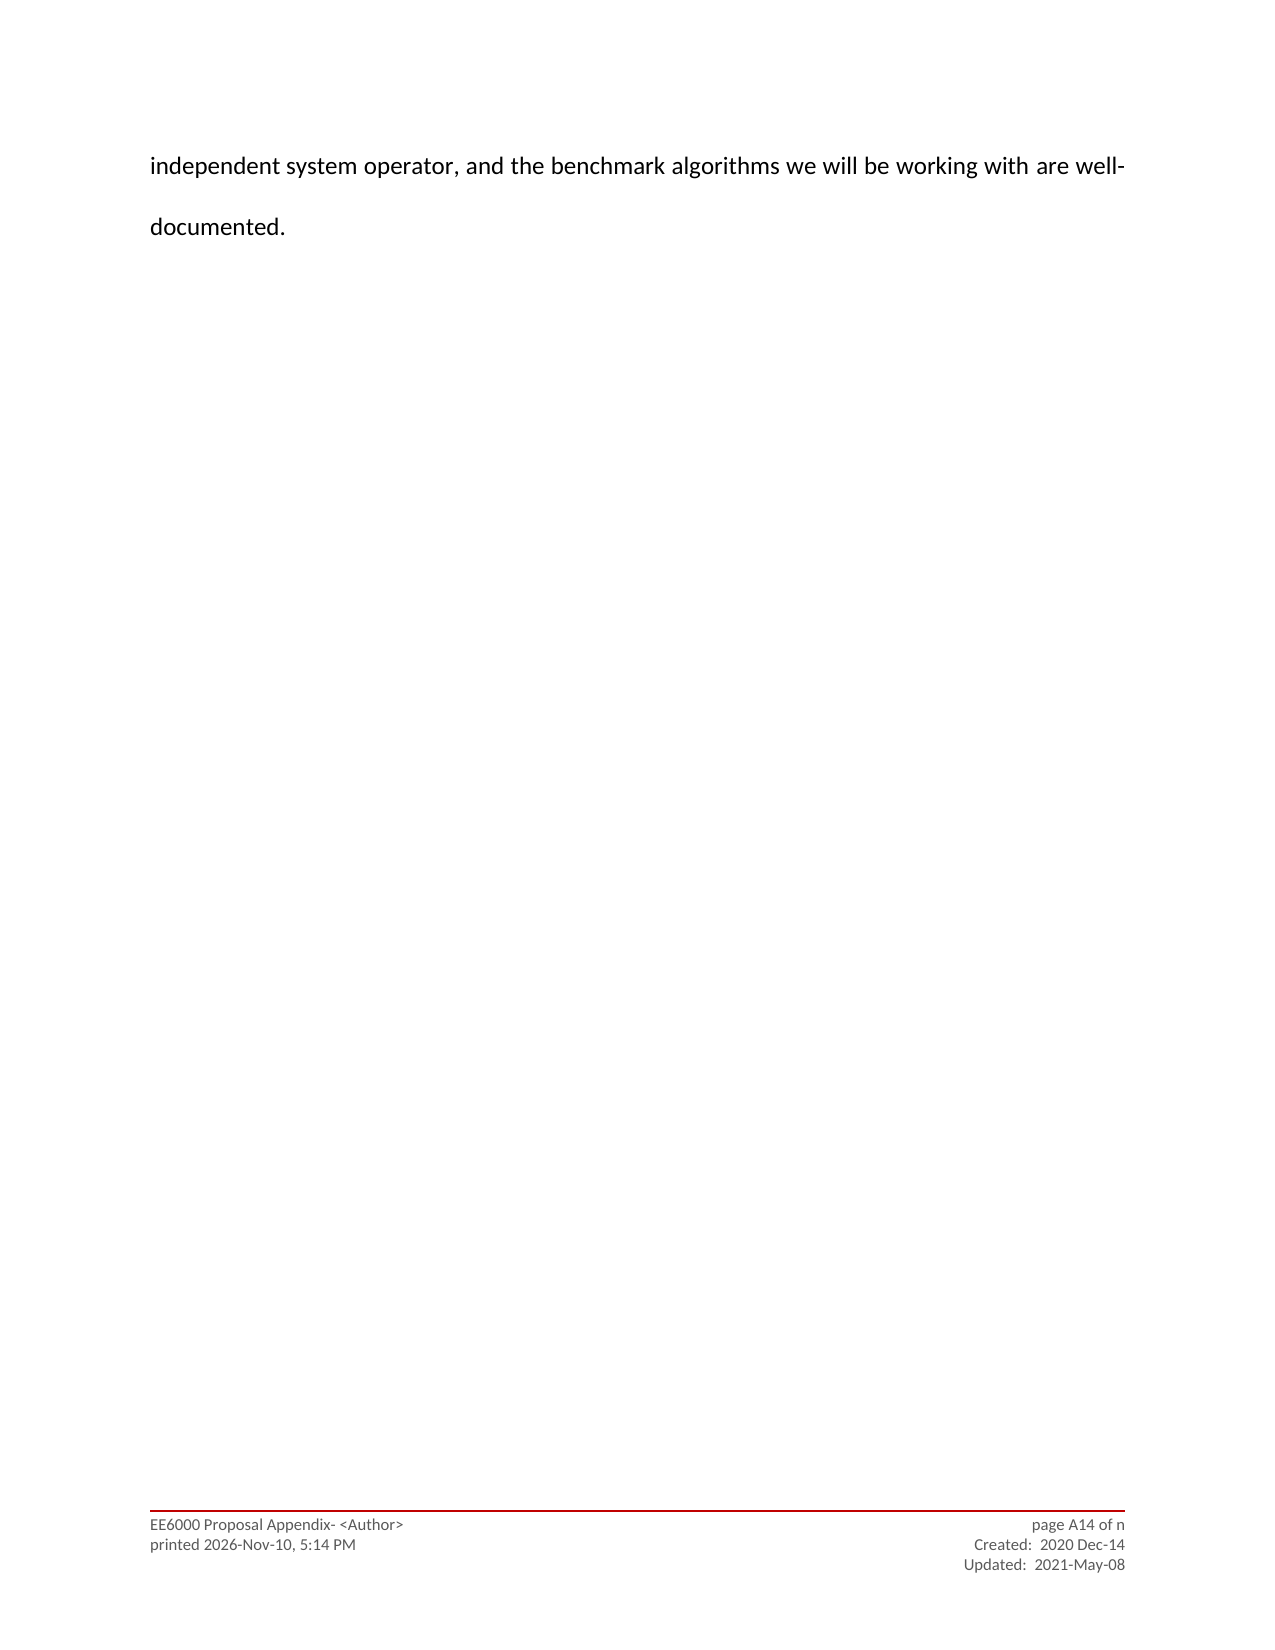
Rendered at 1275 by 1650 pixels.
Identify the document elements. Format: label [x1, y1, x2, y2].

text [150, 150, 1125, 242]
